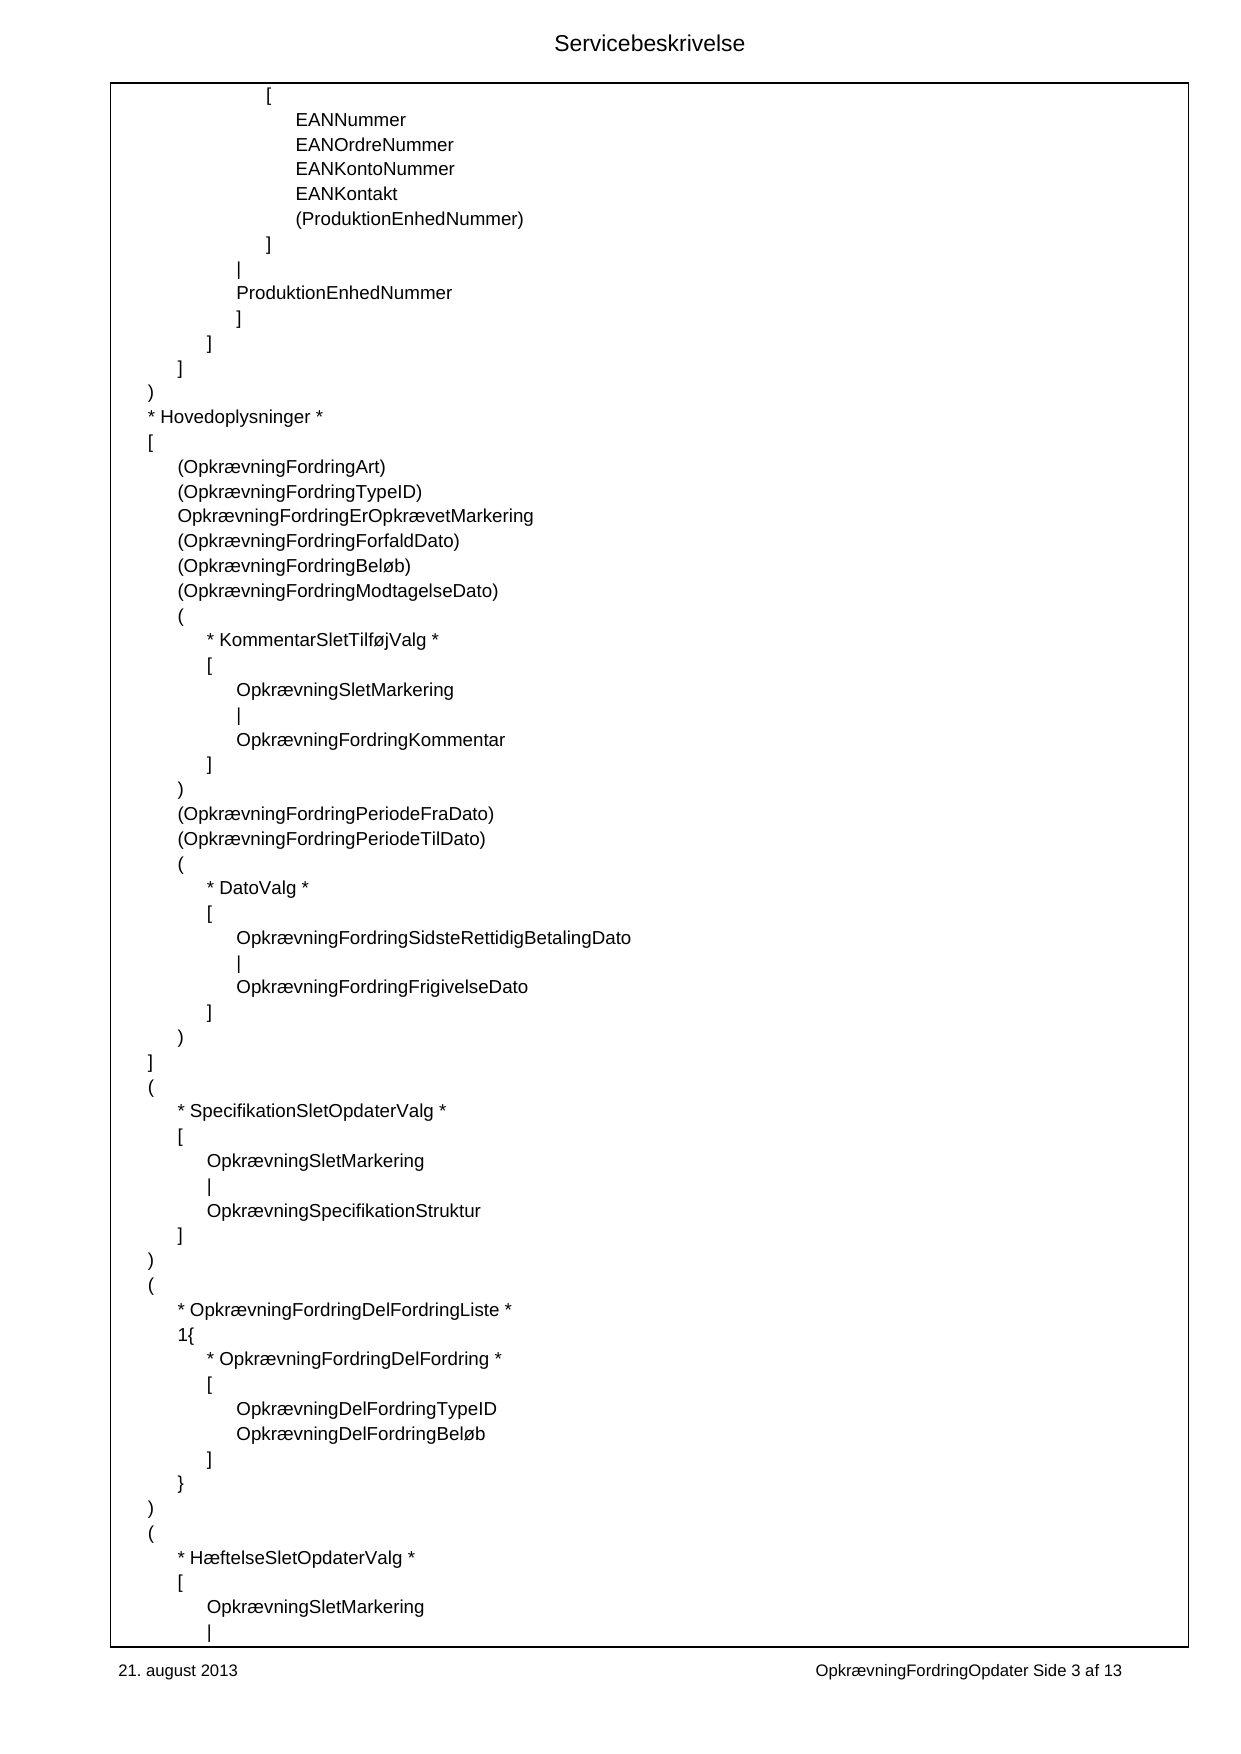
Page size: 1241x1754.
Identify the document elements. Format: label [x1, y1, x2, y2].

table_cell [111, 84, 1188, 1646]
